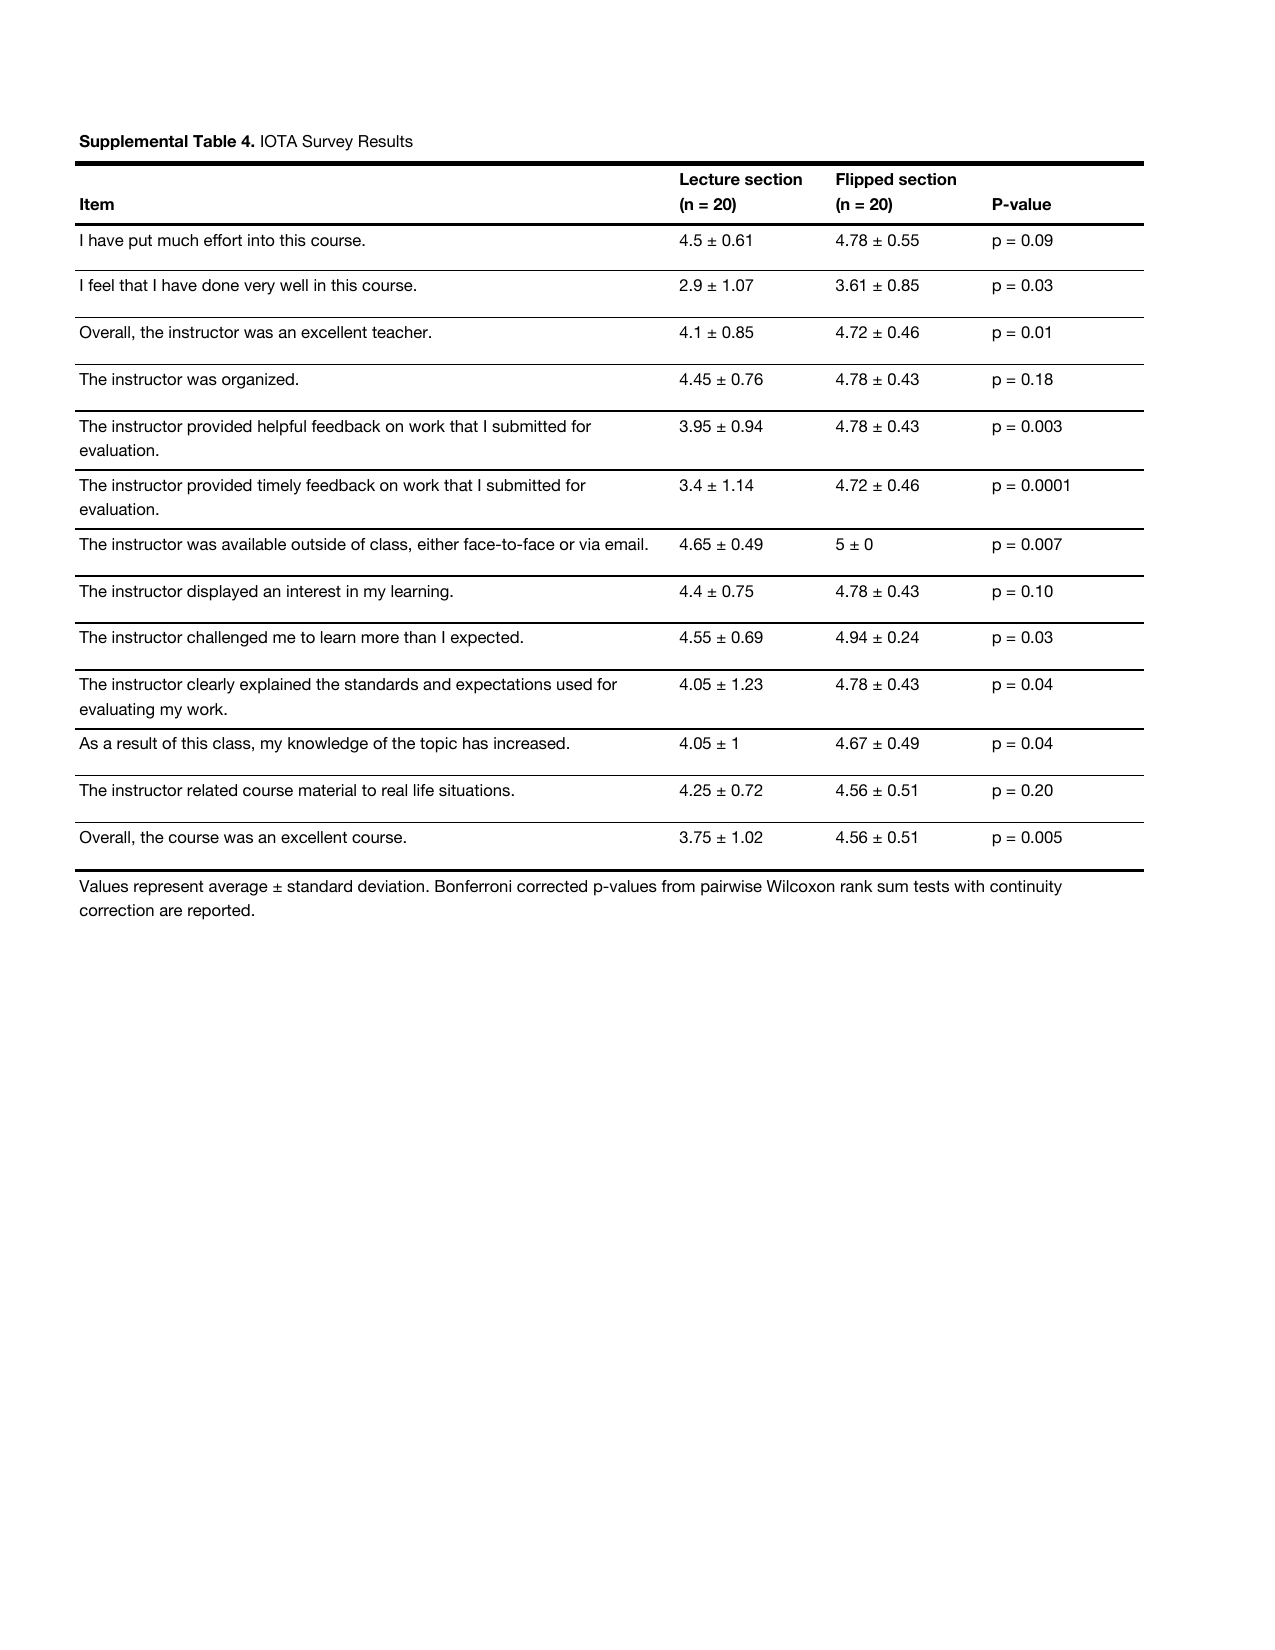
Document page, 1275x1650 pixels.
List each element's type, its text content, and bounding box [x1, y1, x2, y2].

table_cell 4.1 ± 0.85 [675, 318, 831, 363]
table_cell 4.78 ± 0.43 [831, 577, 987, 622]
table_cell p = 0.04 [988, 730, 1144, 775]
table_cell 4.25 ± 0.72 [675, 776, 831, 822]
table_cell p = 0.03 [988, 271, 1144, 317]
table_cell The instructor clearly explained the standards and expectations used for evaluating my work. [75, 671, 675, 728]
table_cell Lecture section (n = 20) [675, 166, 831, 223]
table_cell 4.78 ± 0.43 [831, 412, 987, 469]
table_cell 4.78 ± 0.43 [831, 671, 987, 728]
table_cell 4.55 ± 0.69 [675, 624, 831, 669]
table_cell p = 0.003 [988, 412, 1144, 469]
table_cell As a result of this class, my knowledge of the topic has increased. [75, 730, 675, 775]
table_cell The instructor related course material to real life situations. [75, 776, 675, 822]
table_cell 4.94 ± 0.24 [831, 624, 987, 669]
table_header Supplemental Table 4. IOTA Survey Results [75, 128, 1144, 161]
table_cell Item [75, 166, 675, 223]
table_cell 4.67 ± 0.49 [831, 730, 987, 775]
table_cell 4.72 ± 0.46 [831, 471, 987, 528]
table_cell 4.78 ± 0.55 [831, 226, 987, 270]
table_cell p = 0.10 [988, 577, 1144, 622]
table_cell 4.65 ± 0.49 [675, 530, 831, 575]
table_cell 3.95 ± 0.94 [675, 412, 831, 469]
table_cell p = 0.0001 [988, 471, 1144, 528]
table_cell Overall, the course was an excellent course. [75, 823, 675, 868]
table_cell 4.56 ± 0.51 [831, 823, 987, 868]
table_cell 4.56 ± 0.51 [831, 776, 987, 822]
table_cell P-value [988, 166, 1144, 223]
table_cell 2.9 ± 1.07 [675, 271, 831, 317]
table_cell 3.61 ± 0.85 [831, 271, 987, 317]
table_cell 4.45 ± 0.76 [675, 365, 831, 410]
table_cell I have put much effort into this course. [75, 226, 675, 270]
table_cell The instructor was organized. [75, 365, 675, 410]
table_cell I feel that I have done very well in this course. [75, 271, 675, 317]
table_cell 3.75 ± 1.02 [675, 823, 831, 868]
table_cell p = 0.18 [988, 365, 1144, 410]
table_cell 4.78 ± 0.43 [831, 365, 987, 410]
table_cell The instructor was available outside of class, either face-to-face or via email. [75, 530, 675, 575]
table_cell p = 0.03 [988, 624, 1144, 669]
table_cell The instructor provided timely feedback on work that I submitted for evaluation. [75, 471, 675, 528]
table_cell The instructor provided helpful feedback on work that I submitted for evaluation. [75, 412, 675, 469]
table_cell p = 0.007 [988, 530, 1144, 575]
table_cell p = 0.04 [988, 671, 1144, 728]
table_cell 4.72 ± 0.46 [831, 318, 987, 363]
table_cell 4.4 ± 0.75 [675, 577, 831, 622]
table_cell 4.5 ± 0.61 [675, 226, 831, 270]
table_cell p = 0.01 [988, 318, 1144, 363]
table_cell Overall, the instructor was an excellent teacher. [75, 318, 675, 363]
table_cell 4.05 ± 1.23 [675, 671, 831, 728]
table_cell The instructor displayed an interest in my learning. [75, 577, 675, 622]
table_cell 5 ± 0 [831, 530, 987, 575]
table_cell The instructor challenged me to learn more than I expected. [75, 624, 675, 669]
table_cell p = 0.09 [988, 226, 1144, 270]
table_cell 3.4 ± 1.14 [675, 471, 831, 528]
table_cell p = 0.20 [988, 776, 1144, 822]
table_cell 4.05 ± 1 [675, 730, 831, 775]
table_cell Flipped section (n = 20) [831, 166, 987, 223]
table_cell p = 0.005 [988, 823, 1144, 868]
table_cell Values represent average ± standard deviation. Bonferroni corrected p-values from pairwise Wilcoxon rank sum tests with continuity correction are reported. [75, 872, 1144, 929]
